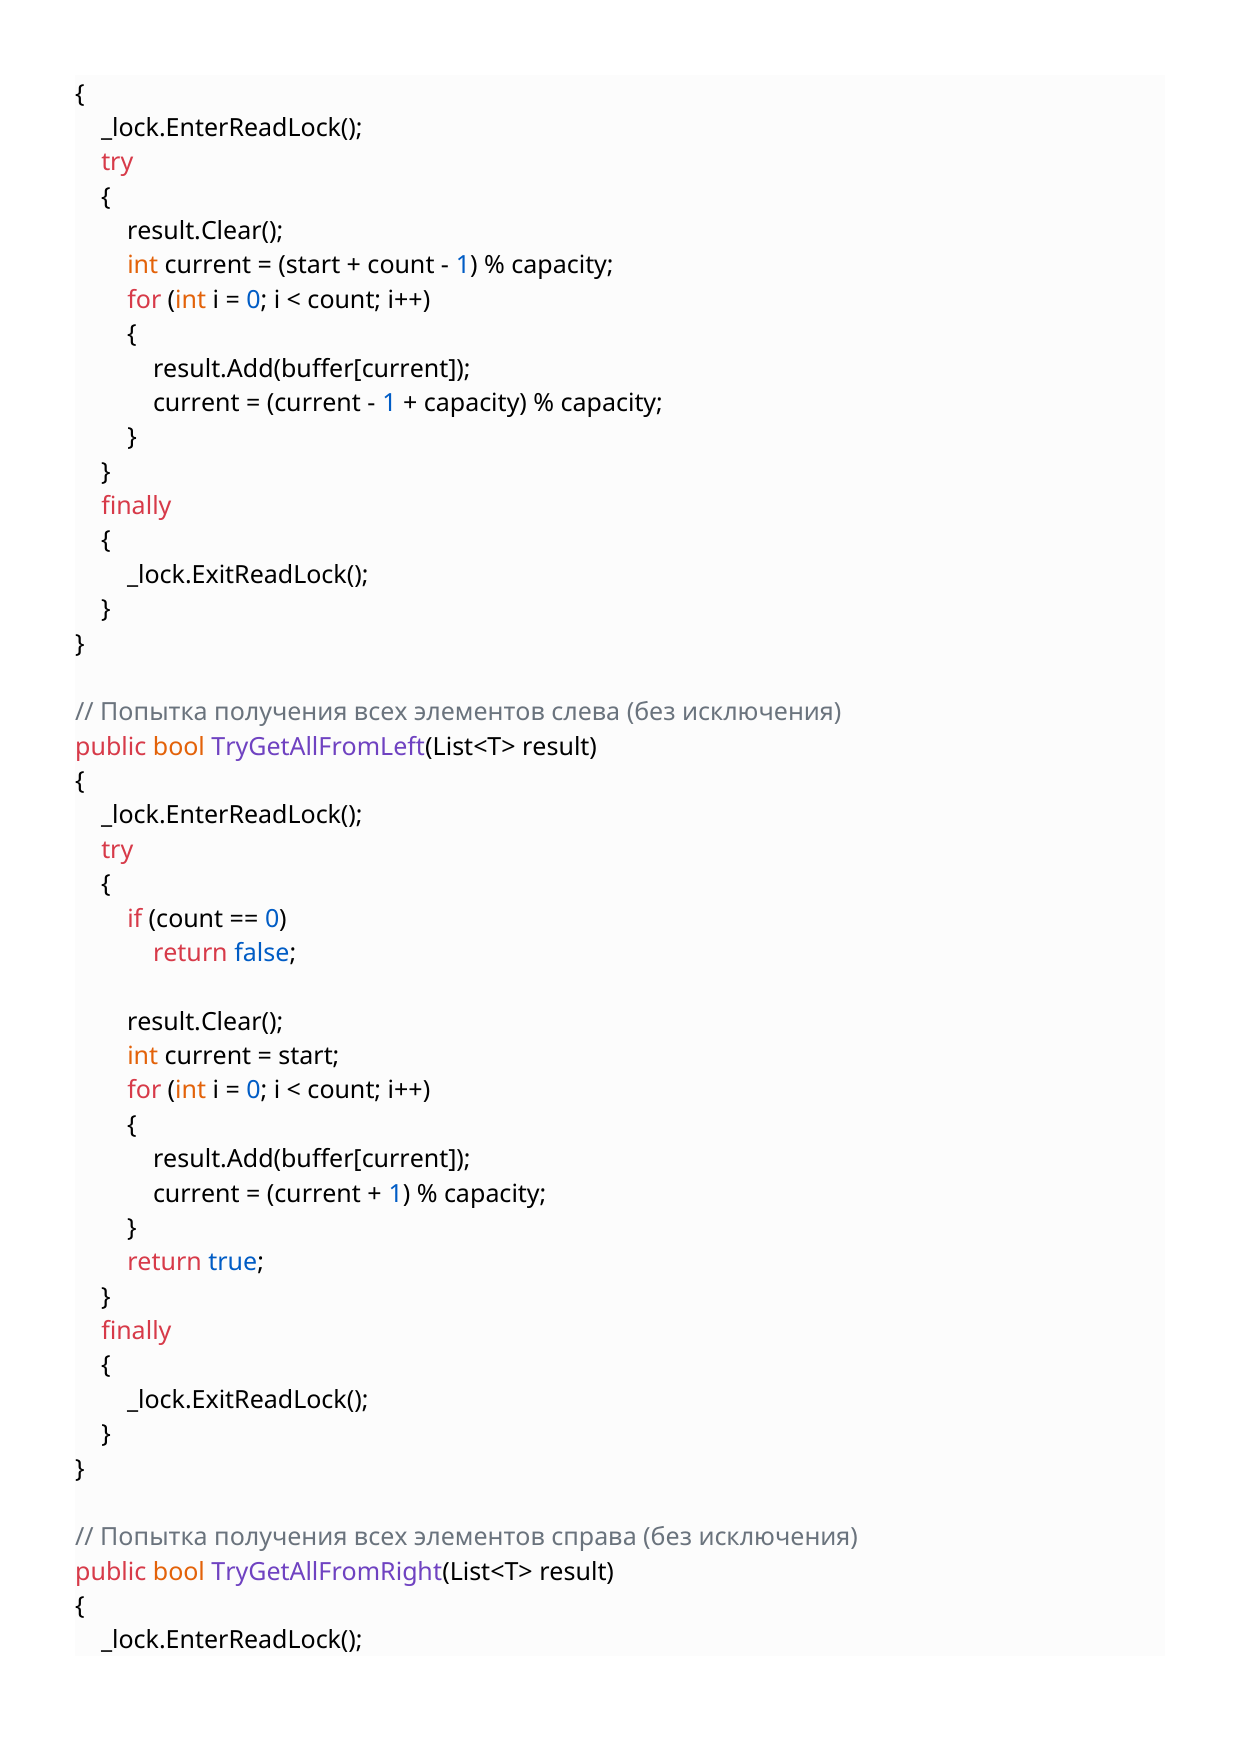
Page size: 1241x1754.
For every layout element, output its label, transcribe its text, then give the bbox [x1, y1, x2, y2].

text finally [75, 1312, 1165, 1347]
text int current = start; [75, 1037, 1165, 1072]
text } [75, 591, 1165, 625]
text result.Clear(); [75, 212, 1165, 247]
text } [75, 453, 1165, 487]
text } [75, 1450, 1165, 1484]
text int current = (start + count - 1) % capacity; [75, 247, 1165, 281]
text } [75, 1278, 1165, 1312]
text { [75, 1587, 1165, 1622]
text // Попытка получения всех элементов справа (без исключения) [75, 1519, 1165, 1553]
text { [75, 1347, 1165, 1381]
text } [75, 625, 1165, 659]
text _lock.EnterReadLock(); [75, 1622, 1165, 1656]
text // Попытка получения всех элементов слева (без исключения) [75, 694, 1165, 728]
text result.Clear(); [75, 1003, 1165, 1037]
text return false; [75, 934, 1165, 969]
text result.Add(buffer[current]); [75, 1141, 1165, 1175]
text _lock.EnterReadLock(); [75, 797, 1165, 831]
text if (count == 0) [75, 900, 1165, 934]
text for (int i = 0; i < count; i++) [75, 1072, 1165, 1106]
text { [75, 1106, 1165, 1141]
text { [75, 522, 1165, 556]
text { [75, 762, 1165, 797]
text finally [75, 487, 1165, 522]
text result.Add(buffer[current]); [75, 350, 1165, 384]
text public bool TryGetAllFromRight(List<T> result) [75, 1553, 1165, 1587]
text { [75, 866, 1165, 900]
text _lock.ExitReadLock(); [75, 1381, 1165, 1416]
text } [75, 1209, 1165, 1244]
text try [75, 144, 1165, 178]
text _lock.ExitReadLock(); [75, 556, 1165, 591]
text public bool TryGetAllFromLeft(List<T> result) [75, 728, 1165, 762]
text current = (current - 1 + capacity) % capacity; [75, 384, 1165, 419]
text current = (current + 1) % capacity; [75, 1175, 1165, 1209]
text } [75, 1416, 1165, 1450]
text try [75, 831, 1165, 866]
text { [75, 178, 1165, 212]
text { [75, 316, 1165, 350]
text _lock.EnterReadLock(); [75, 109, 1165, 144]
text { [75, 75, 1165, 109]
text for (int i = 0; i < count; i++) [75, 281, 1165, 316]
text return true; [75, 1244, 1165, 1278]
text } [75, 419, 1165, 453]
